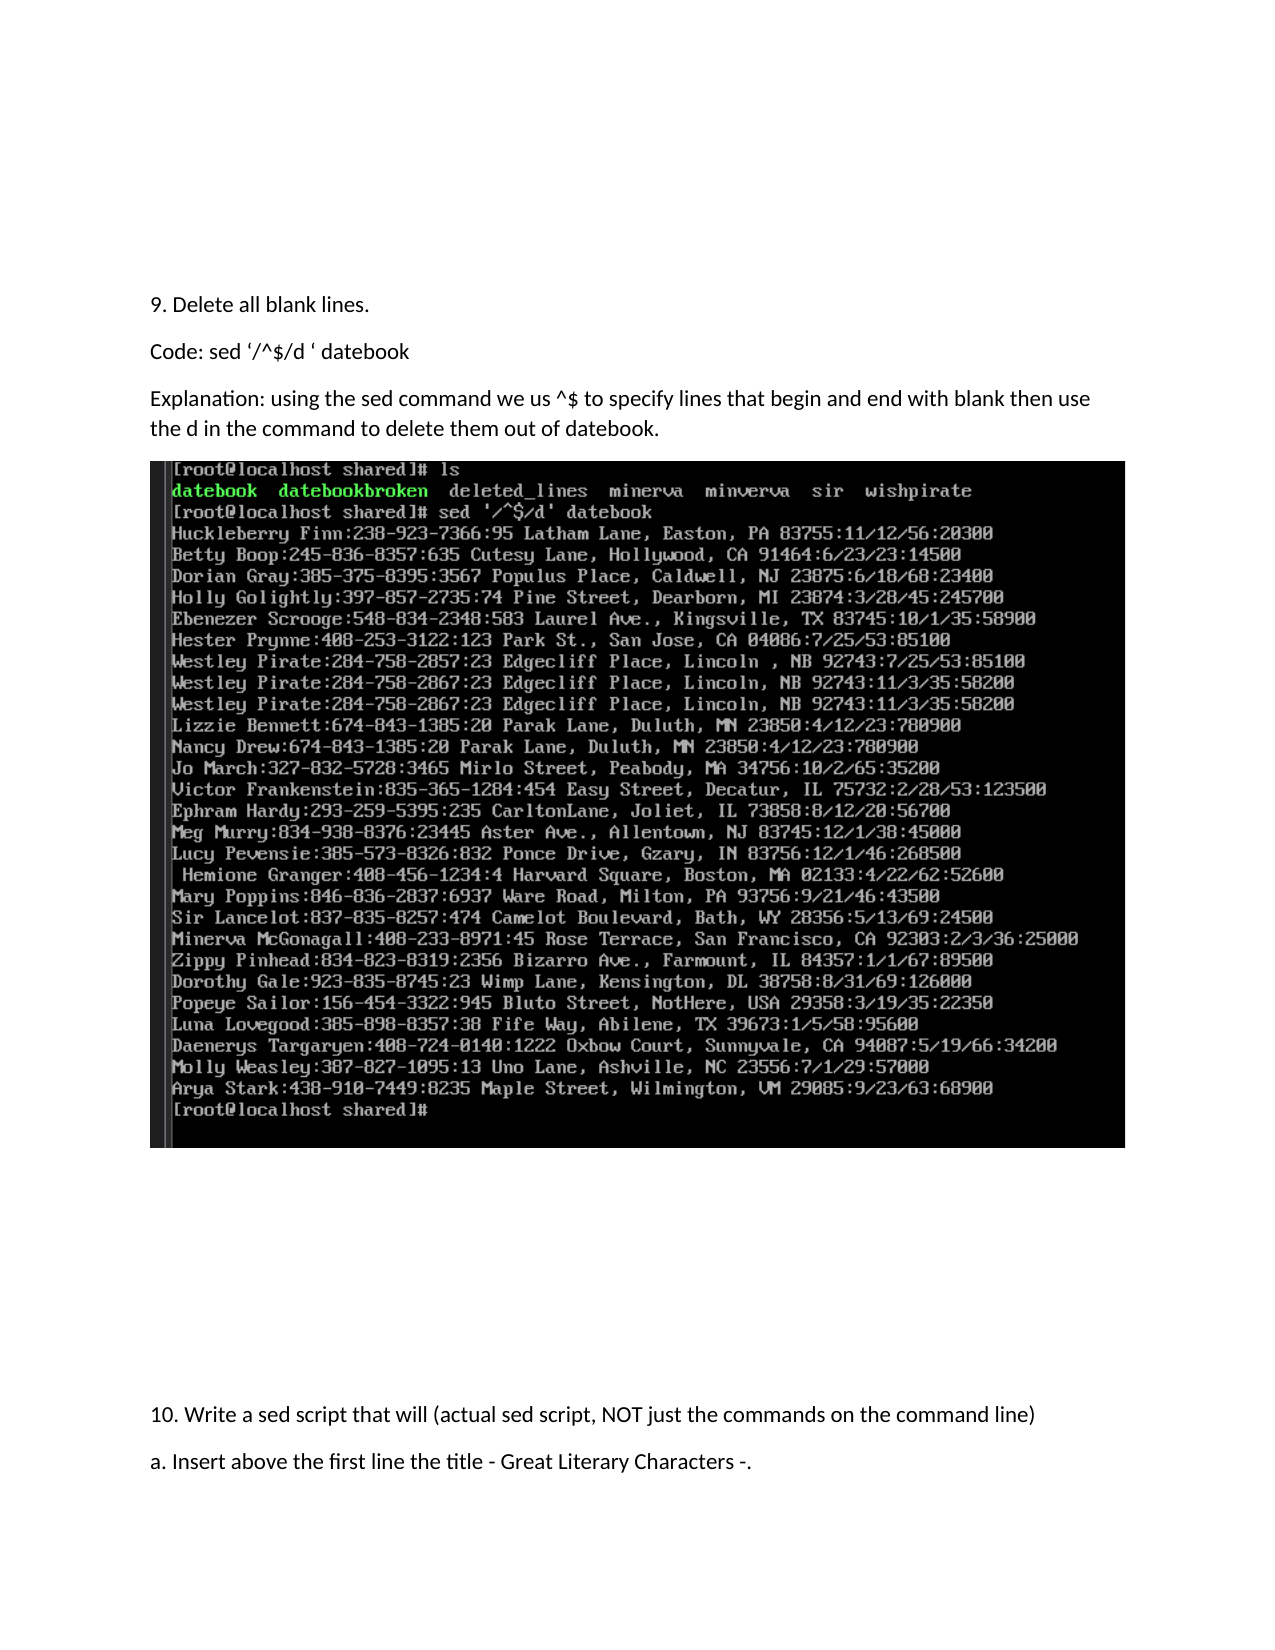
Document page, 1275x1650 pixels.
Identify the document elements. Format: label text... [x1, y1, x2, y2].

text Explanation: using the sed command we us ^$ to specify lines that begin and end with blank then use the d in the command to delete them out of datebook. [150, 384, 1125, 443]
picture [150, 461, 1125, 1148]
text a. Insert above the first line the title - Great Literary Characters -. [150, 1447, 1125, 1476]
text 9. Delete all blank lines. [150, 291, 1125, 319]
text Code: sed ‘/^$/d ‘ datebook [150, 337, 1125, 366]
text 10. Write a sed script that will (actual sed script, NOT just the commands on the command line) [150, 1401, 1125, 1429]
